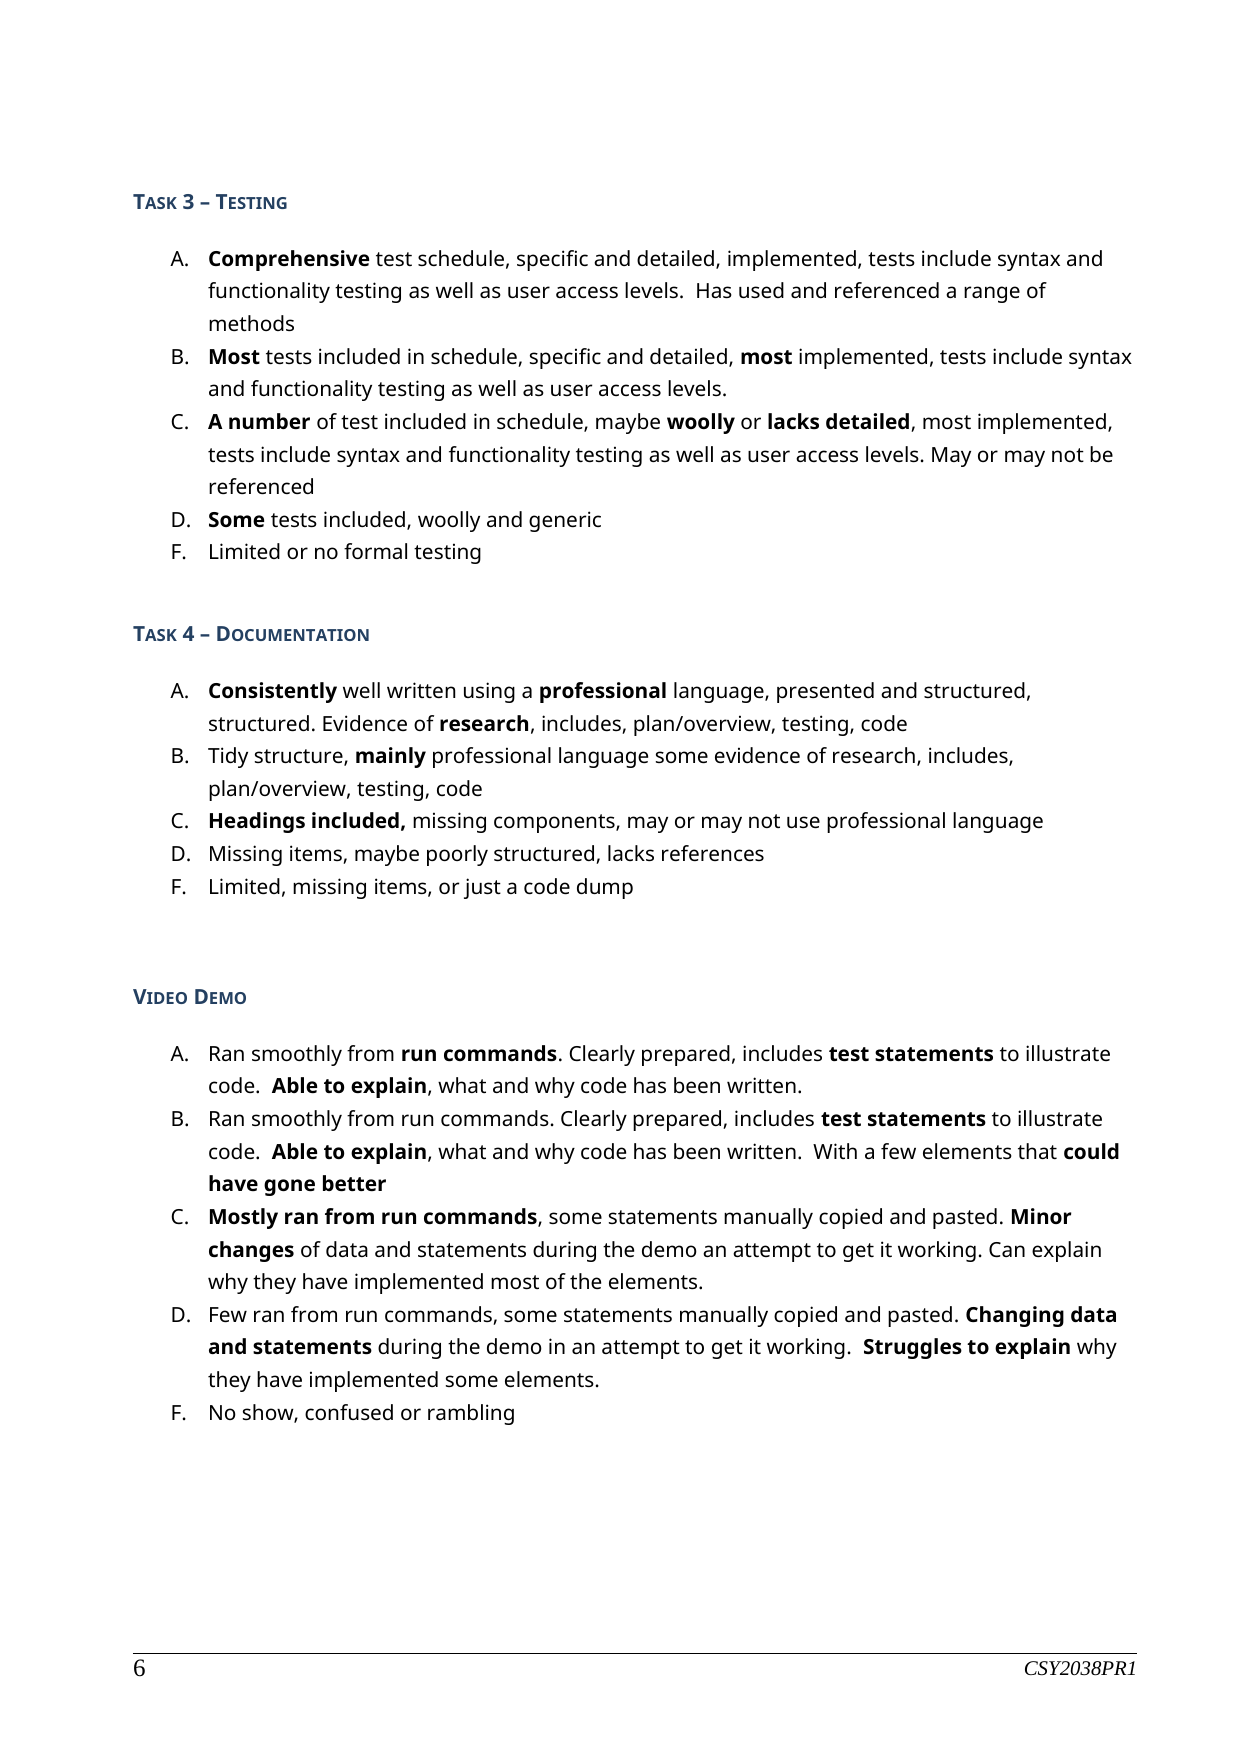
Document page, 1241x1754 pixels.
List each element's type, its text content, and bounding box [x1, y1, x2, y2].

list Missing items, maybe poorly structured, lacks references [170, 839, 1137, 868]
list No show, confused or rambling [170, 1398, 1137, 1426]
list Limited, missing items, or just a code dump [170, 872, 1137, 900]
list A number of test included in schedule, maybe woolly or lacks detailed, most implemented, tests include syntax and functionality testing as well as user access levels. May or may not be referenced [170, 407, 1137, 501]
text Video Demo [133, 982, 1137, 1011]
list Ran smoothly from run commands. Clearly prepared, includes test statements to illustrate code. Able to explain, what and why code has been written. With a few elements that could have gone better [170, 1104, 1137, 1198]
list Most tests included in schedule, specific and detailed, most implemented, tests include syntax and functionality testing as well as user access levels. [170, 342, 1137, 403]
list Some tests included, woolly and generic [170, 505, 1137, 533]
list Limited or no formal testing [170, 537, 1137, 566]
list Mostly ran from run commands, some statements manually copied and pasted. Minor changes of data and statements during the demo an attempt to get it working. Can explain why they have implemented most of the elements. [170, 1202, 1137, 1296]
list Comprehensive test schedule, specific and detailed, implemented, tests include syntax and functionality testing as well as user access levels. Has used and referenced a range of methods [170, 244, 1137, 338]
list Headings included, missing components, may or may not use professional language [170, 807, 1137, 835]
list Few ran from run commands, some statements manually copied and pasted. Changing data and statements during the demo in an attempt to get it working. Struggles to explain why they have implemented some elements. [170, 1300, 1137, 1393]
list Tidy structure, mainly professional language some evidence of research, includes, plan/overview, testing, code [170, 741, 1137, 802]
list Ran smoothly from run commands. Clearly prepared, includes test statements to illustrate code. Able to explain, what and why code has been written. [170, 1039, 1137, 1100]
list Consistently well written using a professional language, presented and structured, structured. Evidence of research, includes, plan/overview, testing, code [170, 676, 1137, 737]
text Task 3 – Testing [133, 187, 1137, 216]
text Task 4 – Documentation [133, 619, 1137, 648]
